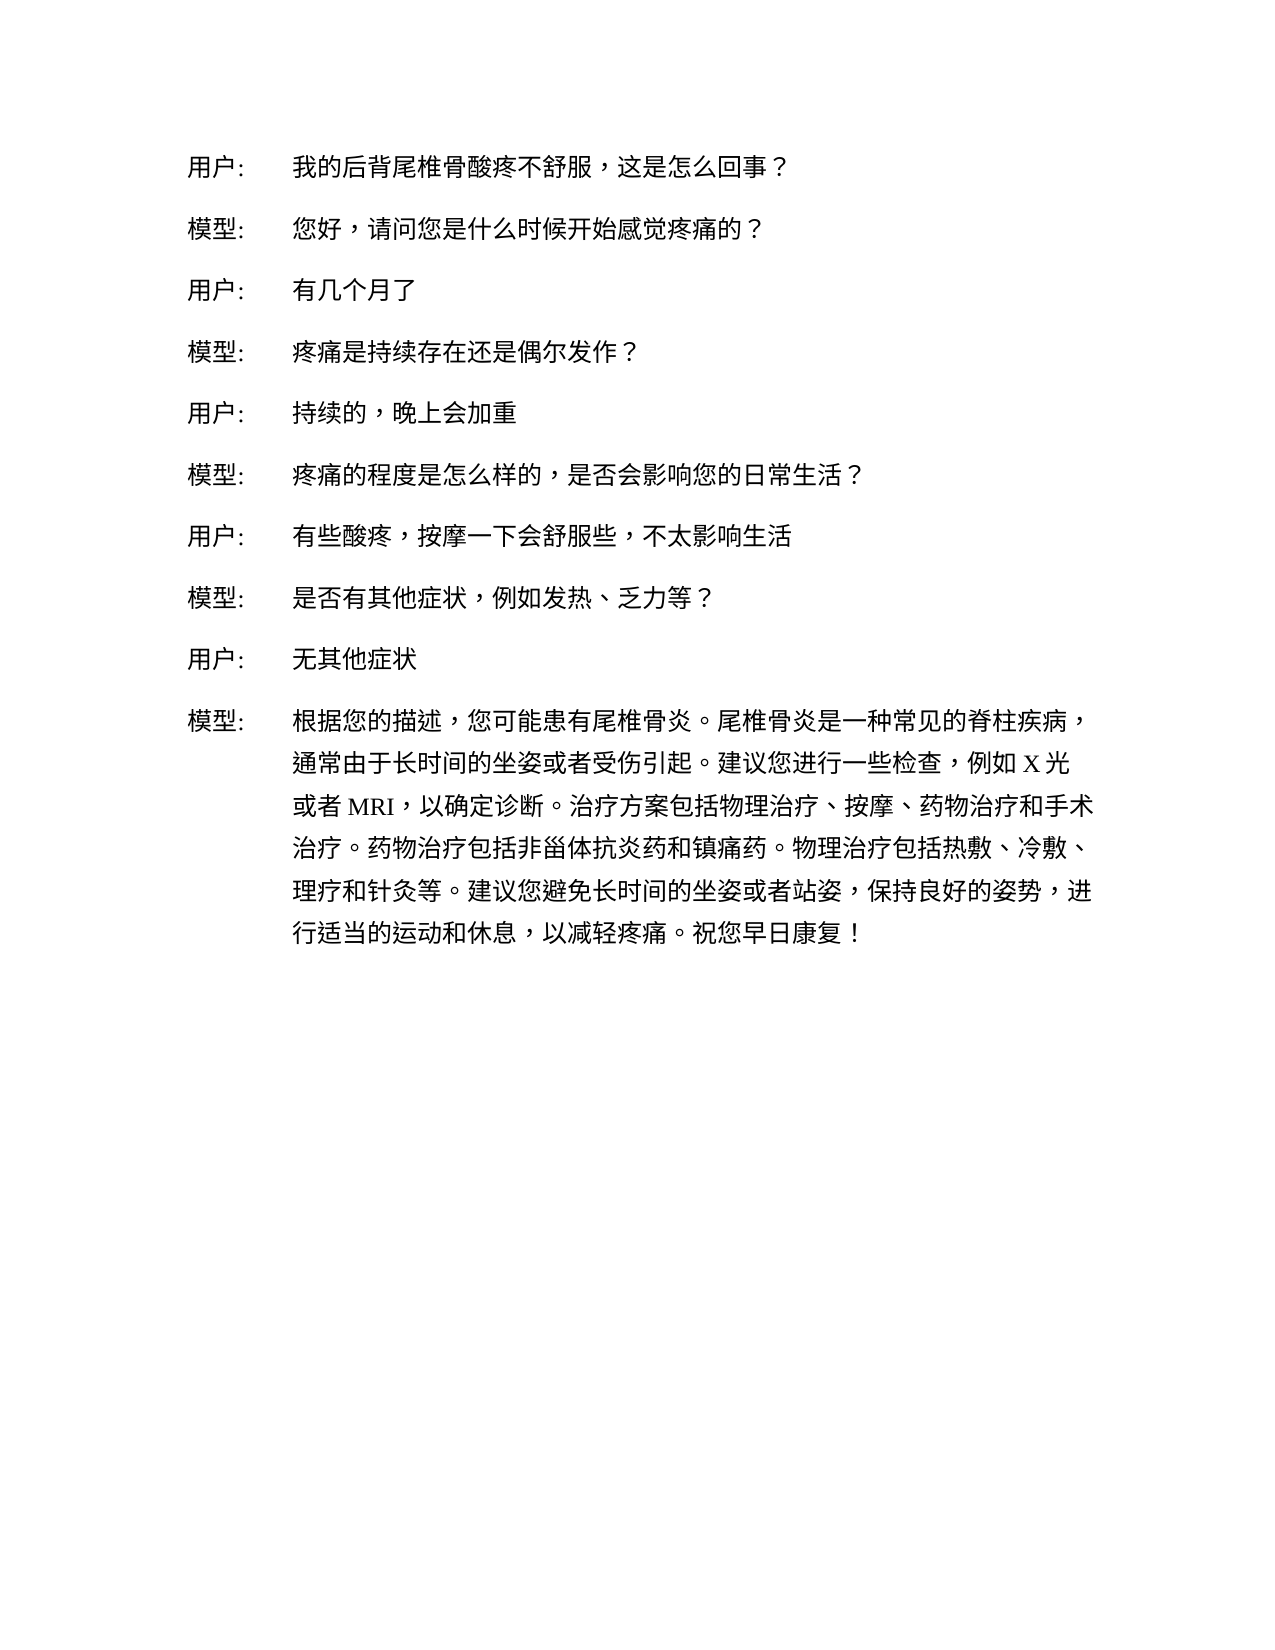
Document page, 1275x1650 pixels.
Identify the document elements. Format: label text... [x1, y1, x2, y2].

table_cell 持续的，晚上会加重 [281, 396, 1106, 457]
table_cell 模型: [176, 334, 281, 396]
table_cell 您好，请问您是什么时候开始感觉疼痛的？ [281, 211, 1106, 273]
table_cell 是否有其他症状，例如发热、乏力等？ [281, 580, 1106, 642]
table_cell 模型: [176, 457, 281, 519]
table_header 我的后背尾椎骨酸疼不舒服，这是怎么回事？ [281, 150, 1106, 211]
table_cell 疼痛的程度是怎么样的，是否会影响您的日常生活？ [281, 457, 1106, 519]
table_cell 有些酸疼，按摩一下会舒服些，不太影响生活 [281, 519, 1106, 580]
table_cell 根据您的描述，您可能患有尾椎骨炎。尾椎骨炎是一种常见的脊柱疾病，通常由于长时间的坐姿或者受伤引起。建议您进行一些检查，例如X光或者MRI，以确定诊断。治疗方案包括物理治疗、按摩、药物治疗和手术治疗。药物治疗包括非甾体抗炎药和镇痛药。物理治疗包括热敷、冷敷、理疗和针灸等。建议您避免长时间的坐姿或者站姿，保持良好的姿势，进行适当的运动和休息，以减轻疼痛。祝您早日康复！ [281, 703, 1106, 977]
table_cell 模型: [176, 211, 281, 273]
table_header 用户: [176, 150, 281, 211]
table_cell 用户: [176, 273, 281, 334]
table_cell 无其他症状 [281, 642, 1106, 703]
table_cell 疼痛是持续存在还是偶尔发作？ [281, 334, 1106, 396]
table_cell 用户: [176, 519, 281, 580]
table_cell 模型: [176, 703, 281, 977]
table_cell 用户: [176, 642, 281, 703]
table_cell 用户: [176, 396, 281, 457]
table_cell 模型: [176, 580, 281, 642]
table_cell 有几个月了 [281, 273, 1106, 334]
